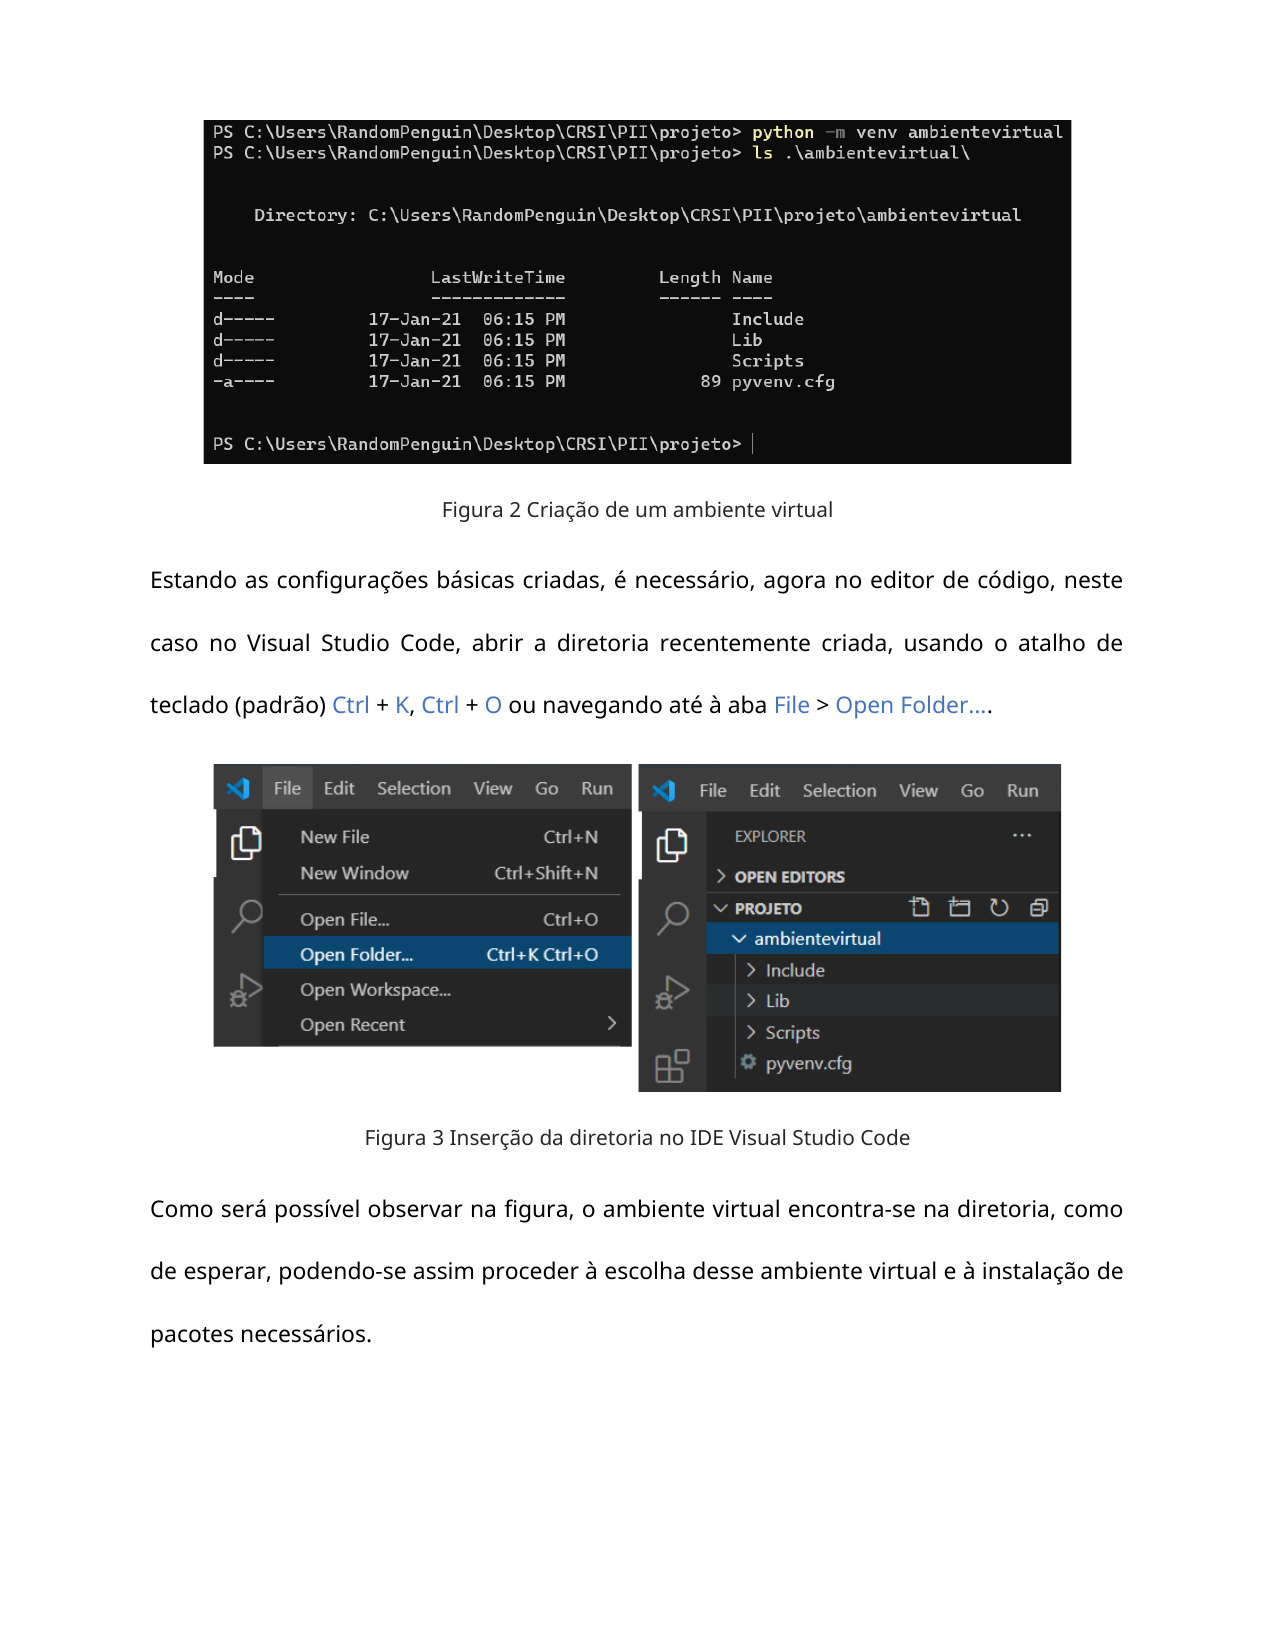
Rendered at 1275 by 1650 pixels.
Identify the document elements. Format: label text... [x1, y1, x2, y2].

text Estando as configurações básicas criadas, é necessário, agora no editor de código, neste caso no Visual Studio Code, abrir a diretoria recentemente criada, usando o atalho de teclado (padrão) Ctrl + K, Ctrl + O ou navegando até à aba File > Open Folder…. [150, 564, 1125, 721]
text Figura 2 Criação de um ambiente virtual [150, 495, 1125, 523]
picture [203, 120, 1072, 464]
text Como será possível observar na figura, o ambiente virtual encontra-se na diretoria, como de esperar, podendo-se assim proceder à escolha desse ambiente virtual e à instalação de pacotes necessários. [150, 1193, 1125, 1349]
picture [213, 764, 1062, 1092]
text Figura 3 Inserção da diretoria no IDE Visual Studio Code [150, 1123, 1125, 1152]
